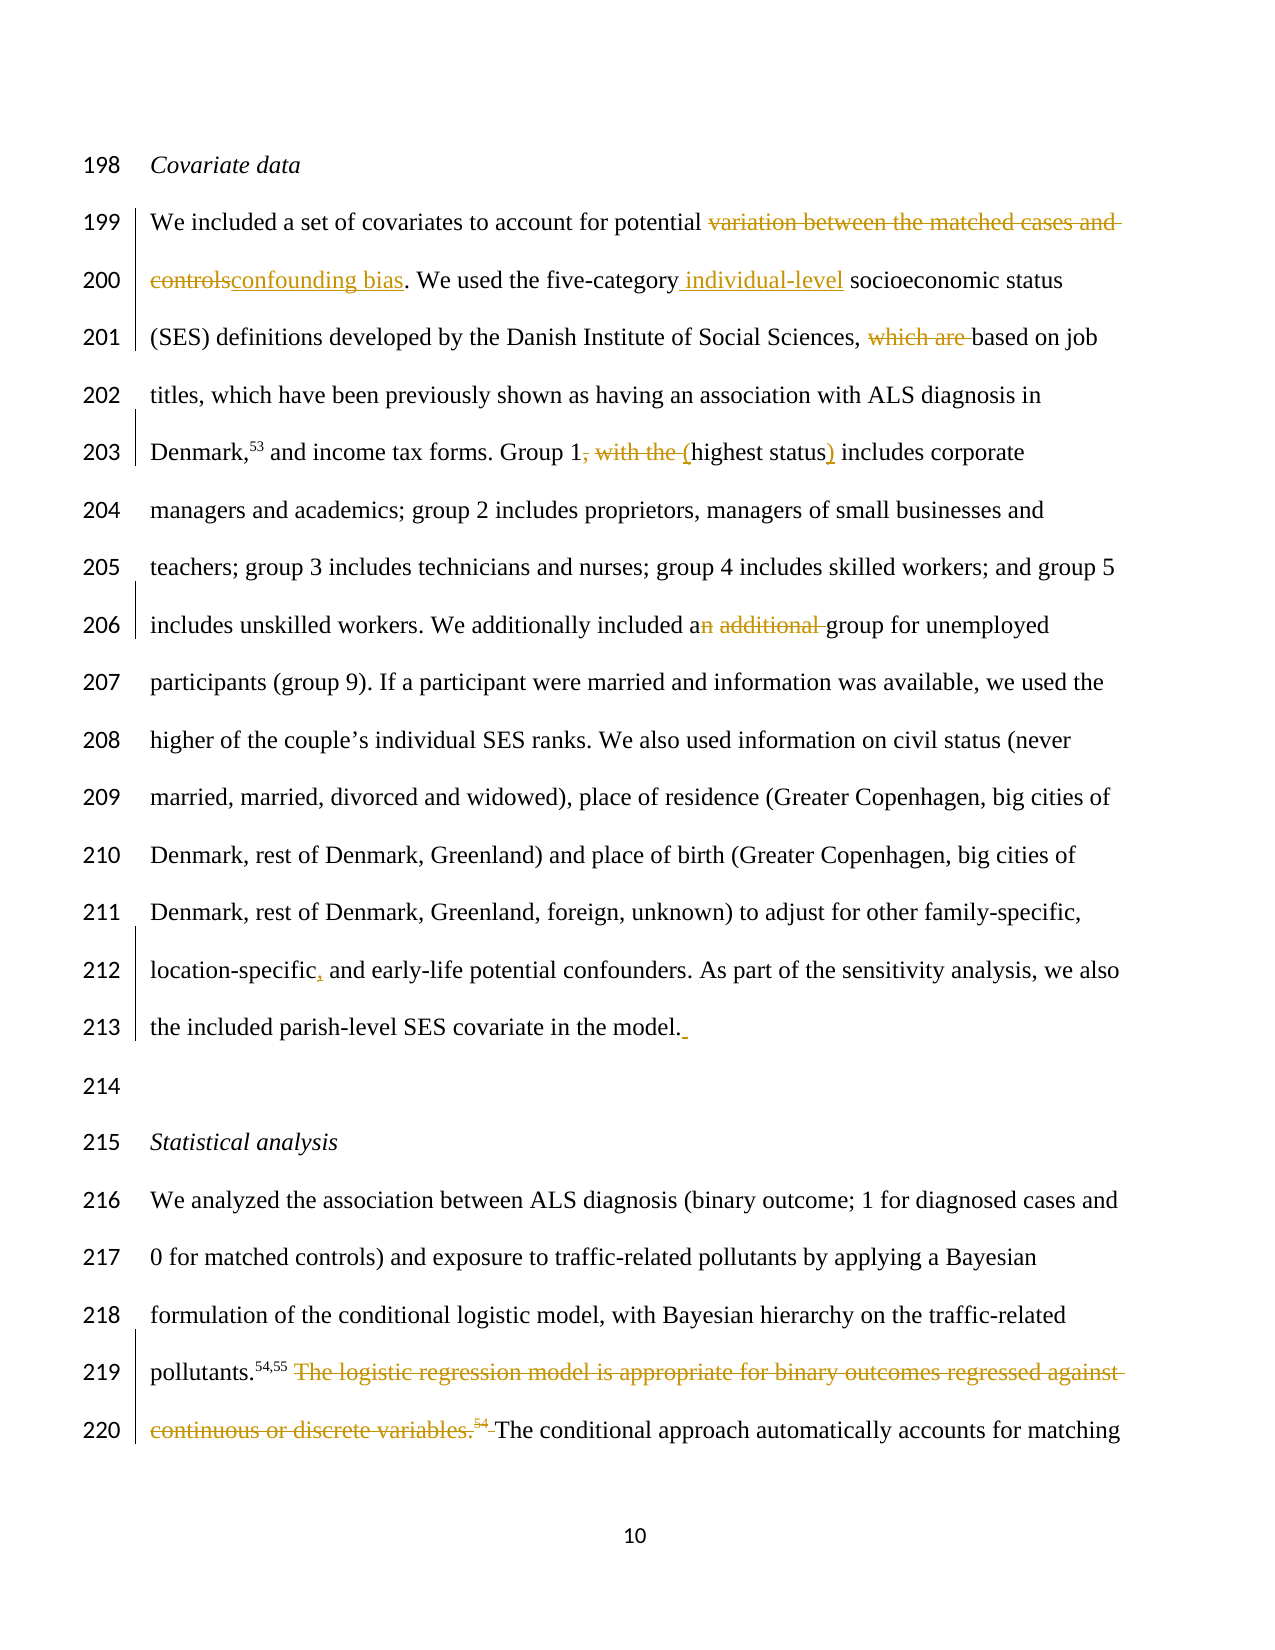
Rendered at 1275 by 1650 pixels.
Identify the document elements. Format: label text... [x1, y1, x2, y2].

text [150, 1185, 1125, 1444]
text Statistical analysis [150, 1127, 1125, 1156]
text Covariate data [150, 150, 1125, 179]
text We included a set of covariates to account for potential . We used the five-category socioeconomic status (SES) definitions developed by the Danish Institute of Social Sciences, based on job titles, which have been previously shown as having an association with ALS diagnosis in Denmark,53 and income tax forms. Group 1 highest status includes corporate managers and academics; group 2 includes proprietors, managers of small businesses and teachers; group 3 includes technicians and nurses; group 4 includes skilled workers; and group 5 includes unskilled workers. We additionally included a group for unemployed participants (group 9). If a participant were married and information was available, we used the higher of the couple’s individual SES ranks. We also used information on civil status (never married, married, divorced and widowed), place of residence (Greater Copenhagen, big cities of Denmark, rest of Denmark, Greenland) and place of birth (Greater Copenhagen, big cities of Denmark, rest of Denmark, Greenland, foreign, unknown) to adjust for other family-specific, location-specific and early-life potential confounders. As part of the sensitivity analysis, we also the included parish-level SES covariate in the model. [150, 207, 1125, 1041]
